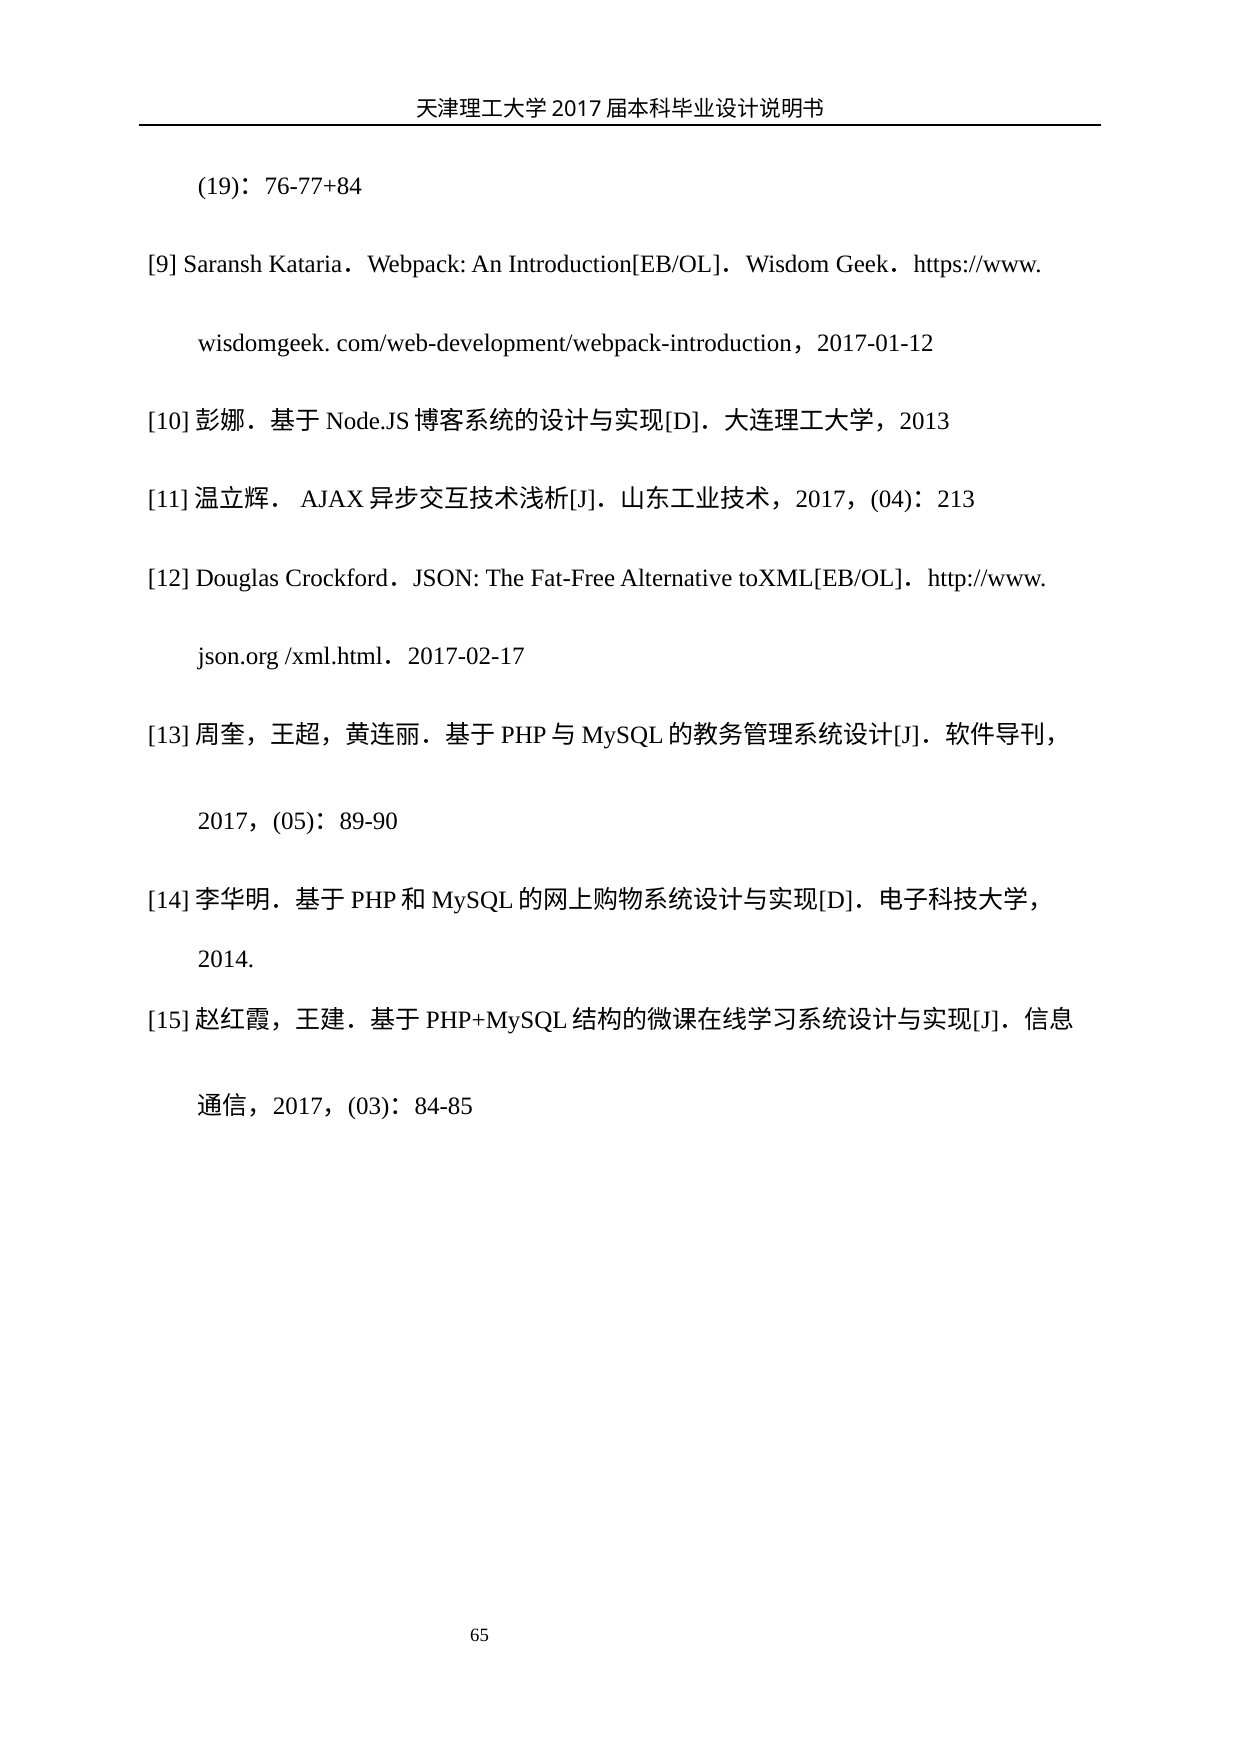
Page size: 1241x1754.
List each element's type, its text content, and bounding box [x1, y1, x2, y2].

text [9] Saransh Kataria．Webpack: An Introduction[EB/OL]．Wisdom Geek．https://www. [148, 227, 1093, 296]
text [15] 赵红霞，王建．基于PHP+MySQL结构的微课在线学习系统设计与实现[J]．信息通信，2017，(03)：84-85 [148, 983, 1093, 1139]
text json.org /xml.html．2017-02-17 [198, 619, 1093, 688]
text [12] Douglas Crockford．JSON: The Fat-Free Alternative toXML[EB/OL]．http://www. [148, 541, 1093, 610]
text [10] 彭娜．基于Node.JS博客系统的设计与实现[D]．大连理工大学，2013 [148, 384, 1093, 453]
text wisdomgeek. com/web-development/webpack-introduction，2017-01-12 [148, 305, 1093, 375]
text [14] 李华明．基于PHP和MySQL的网上购物系统设计与实现[D]．电子科技大学，2014. [148, 863, 1093, 975]
text [8] 易剑波．基于MVVM模式的WEB前端框架的研究[D]．信息与电脑(理论版), 2016, (19)：76-77+84 [148, 148, 1093, 218]
text [13] 周奎，王超，黄连丽．基于PHP与MySQL的教务管理系统设计[J]．软件导刊，2017，(05)：89-90 [148, 698, 1093, 854]
text [11] 温立辉． AJAX异步交互技术浅析[J]．山东工业技术，2017，(04)：213 [148, 462, 1093, 532]
